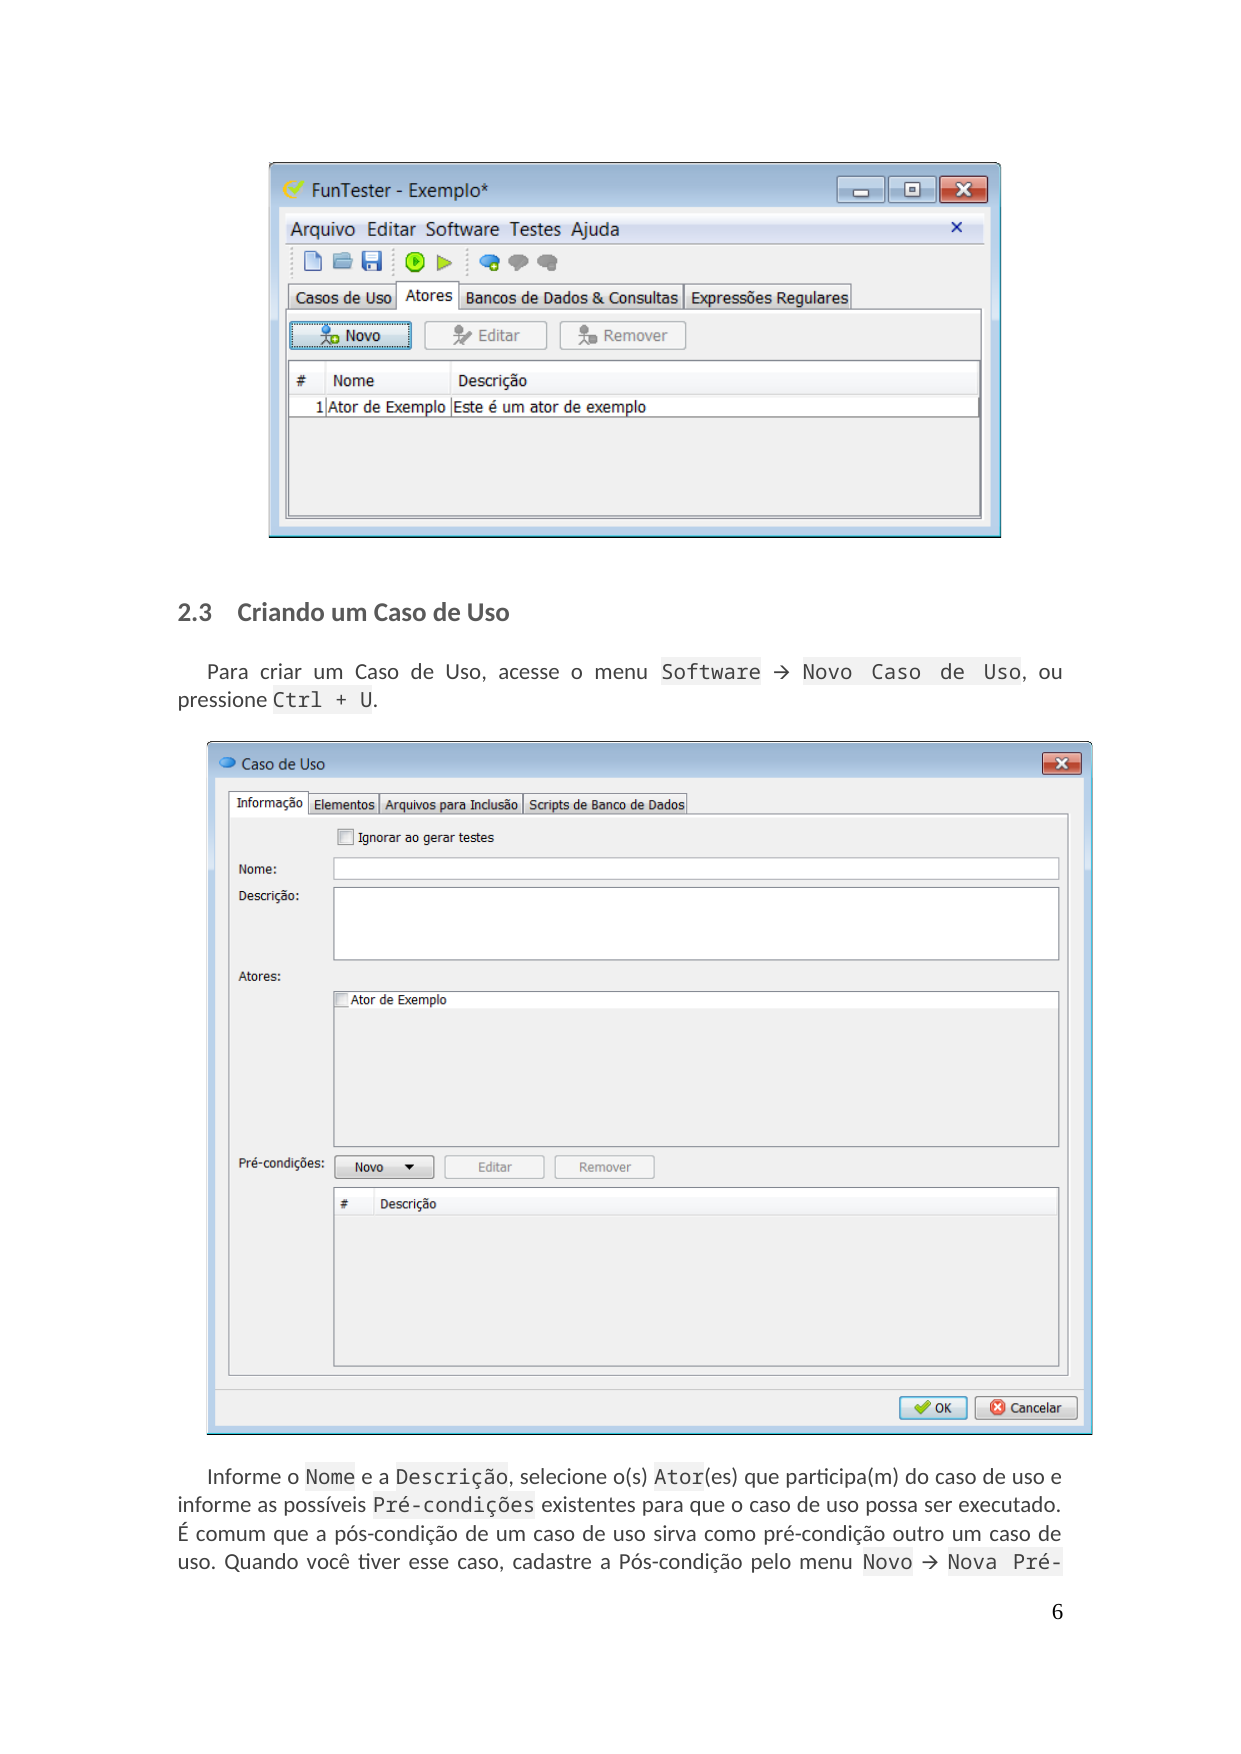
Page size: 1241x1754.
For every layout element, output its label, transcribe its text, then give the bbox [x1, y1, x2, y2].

picture [206, 741, 1093, 1435]
text Para criar um Caso de Uso, acesse o menu Software Novo Caso de Uso, ou pressione Ctrl + U. [177, 657, 1063, 714]
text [177, 1462, 1063, 1576]
subtitle Criando um Caso de Uso [177, 595, 1063, 628]
picture [268, 162, 1002, 538]
